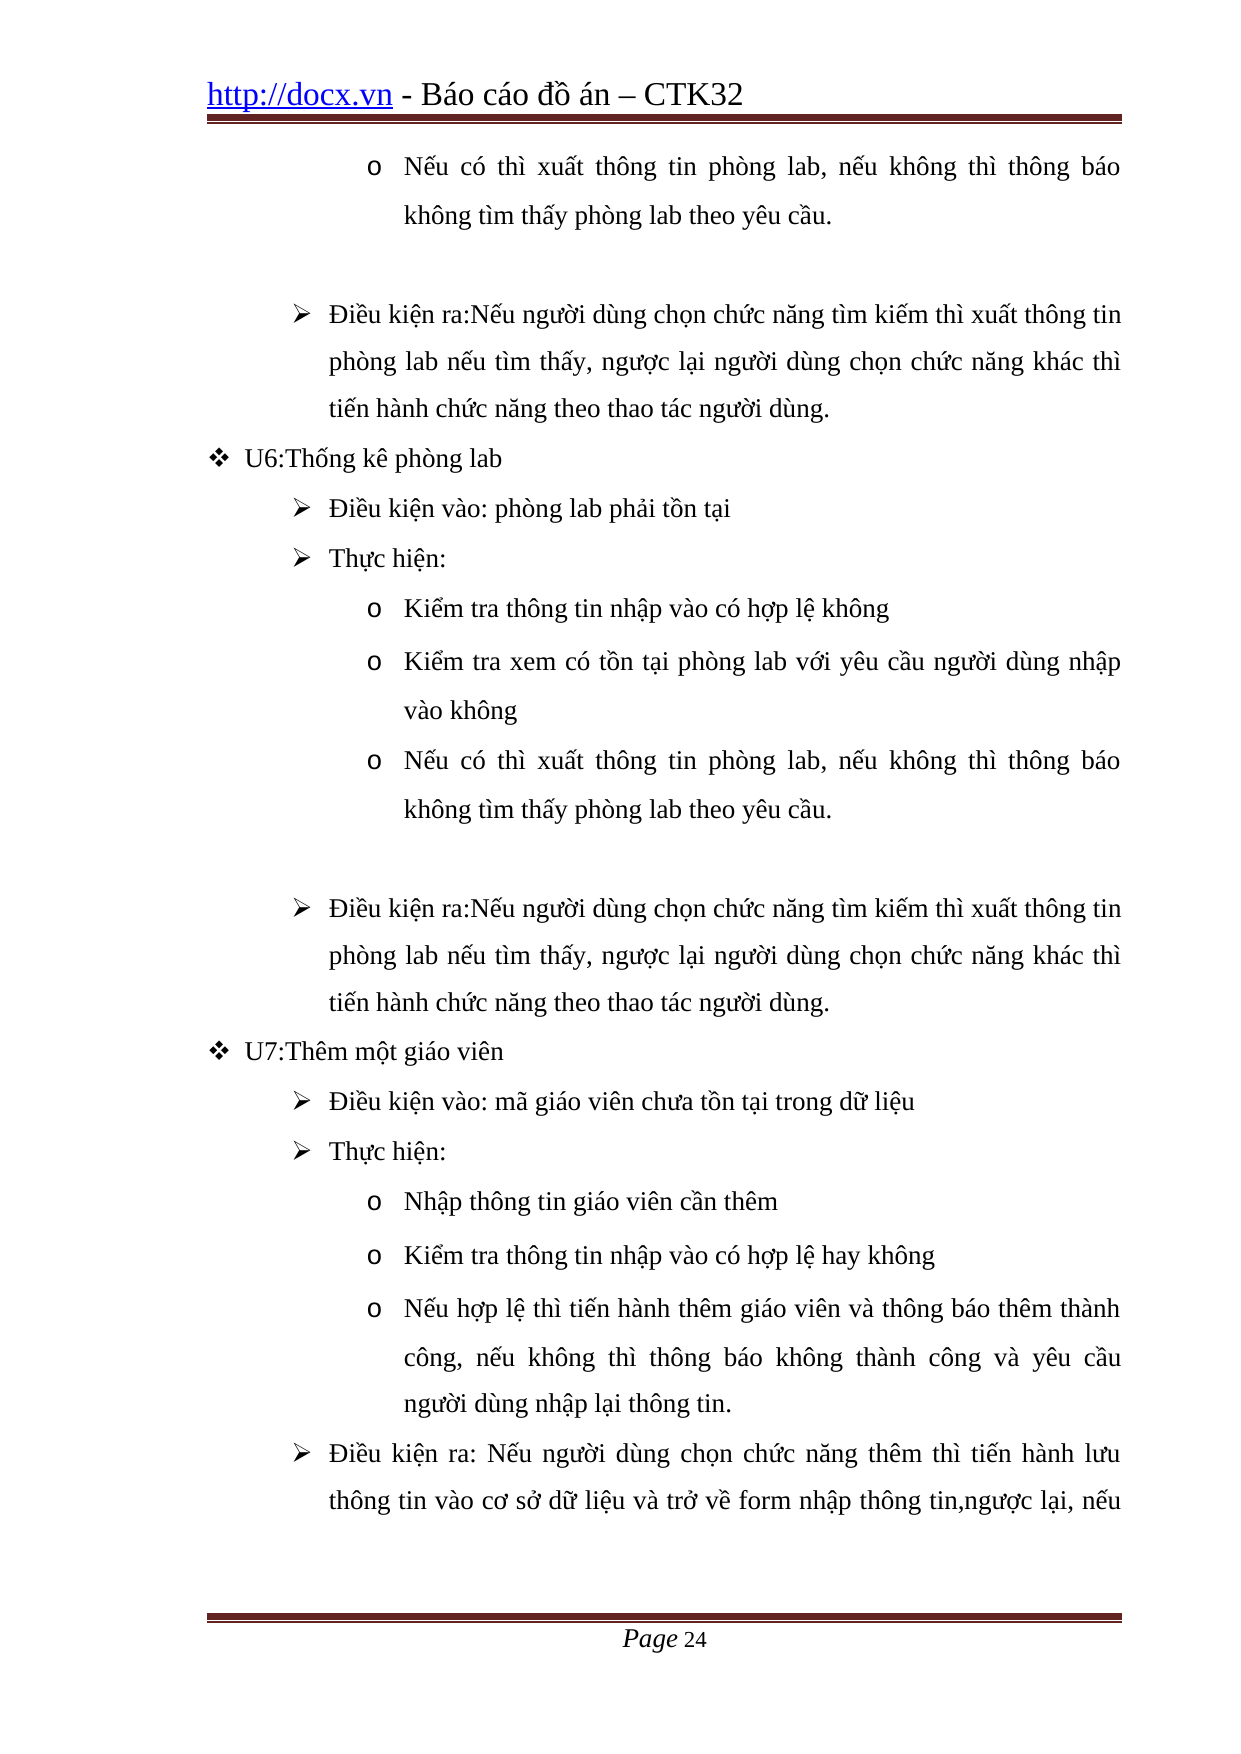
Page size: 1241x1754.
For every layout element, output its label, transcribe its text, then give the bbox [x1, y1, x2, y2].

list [291, 1437, 1122, 1515]
list U7:Thêm một giáo viên [207, 1036, 1122, 1067]
list Điều kiện ra:Nếu người dùng chọn chức năng tìm kiếm thì xuất thông tin phòng lab nếu tìm thấy, ngược lại người dùng chọn chức năng khác thì tiến hành chức năng theo thao tác người dùng. [291, 892, 1122, 1017]
list Kiểm tra xem có tồn tại phòng lab với yêu cầu người dùng nhập vào không [366, 645, 1122, 725]
list Nhập thông tin giáo viên cần thêm [366, 1186, 1122, 1219]
list Kiểm tra thông tin nhập vào có hợp lệ không [366, 592, 1122, 625]
list Nếu có thì xuất thông tin phòng lab, nếu không thì thông báo không tìm thấy phòng lab theo yêu cầu. [366, 150, 1122, 230]
list Nếu hợp lệ thì tiến hành thêm giáo viên và thông báo thêm thành công, nếu không thì thông báo không thành công và yêu cầu người dùng nhập lại thông tin. [366, 1292, 1122, 1419]
list U6:Thống kê phòng lab [207, 442, 1122, 473]
list Thực hiện: [291, 1136, 1122, 1167]
list Nếu có thì xuất thông tin phòng lab, nếu không thì thông báo không tìm thấy phòng lab theo yêu cầu. [366, 744, 1122, 824]
list Thực hiện: [291, 542, 1122, 573]
list Điều kiện vào: mã giáo viên chưa tồn tại trong dữ liệu [291, 1086, 1122, 1117]
list Kiểm tra thông tin nhập vào có hợp lệ hay không [366, 1239, 1122, 1272]
list Điều kiện vào: phòng lab phải tồn tại [291, 492, 1122, 523]
list Điều kiện ra:Nếu người dùng chọn chức năng tìm kiếm thì xuất thông tin phòng lab nếu tìm thấy, ngược lại người dùng chọn chức năng khác thì tiến hành chức năng theo thao tác người dùng. [291, 298, 1122, 423]
